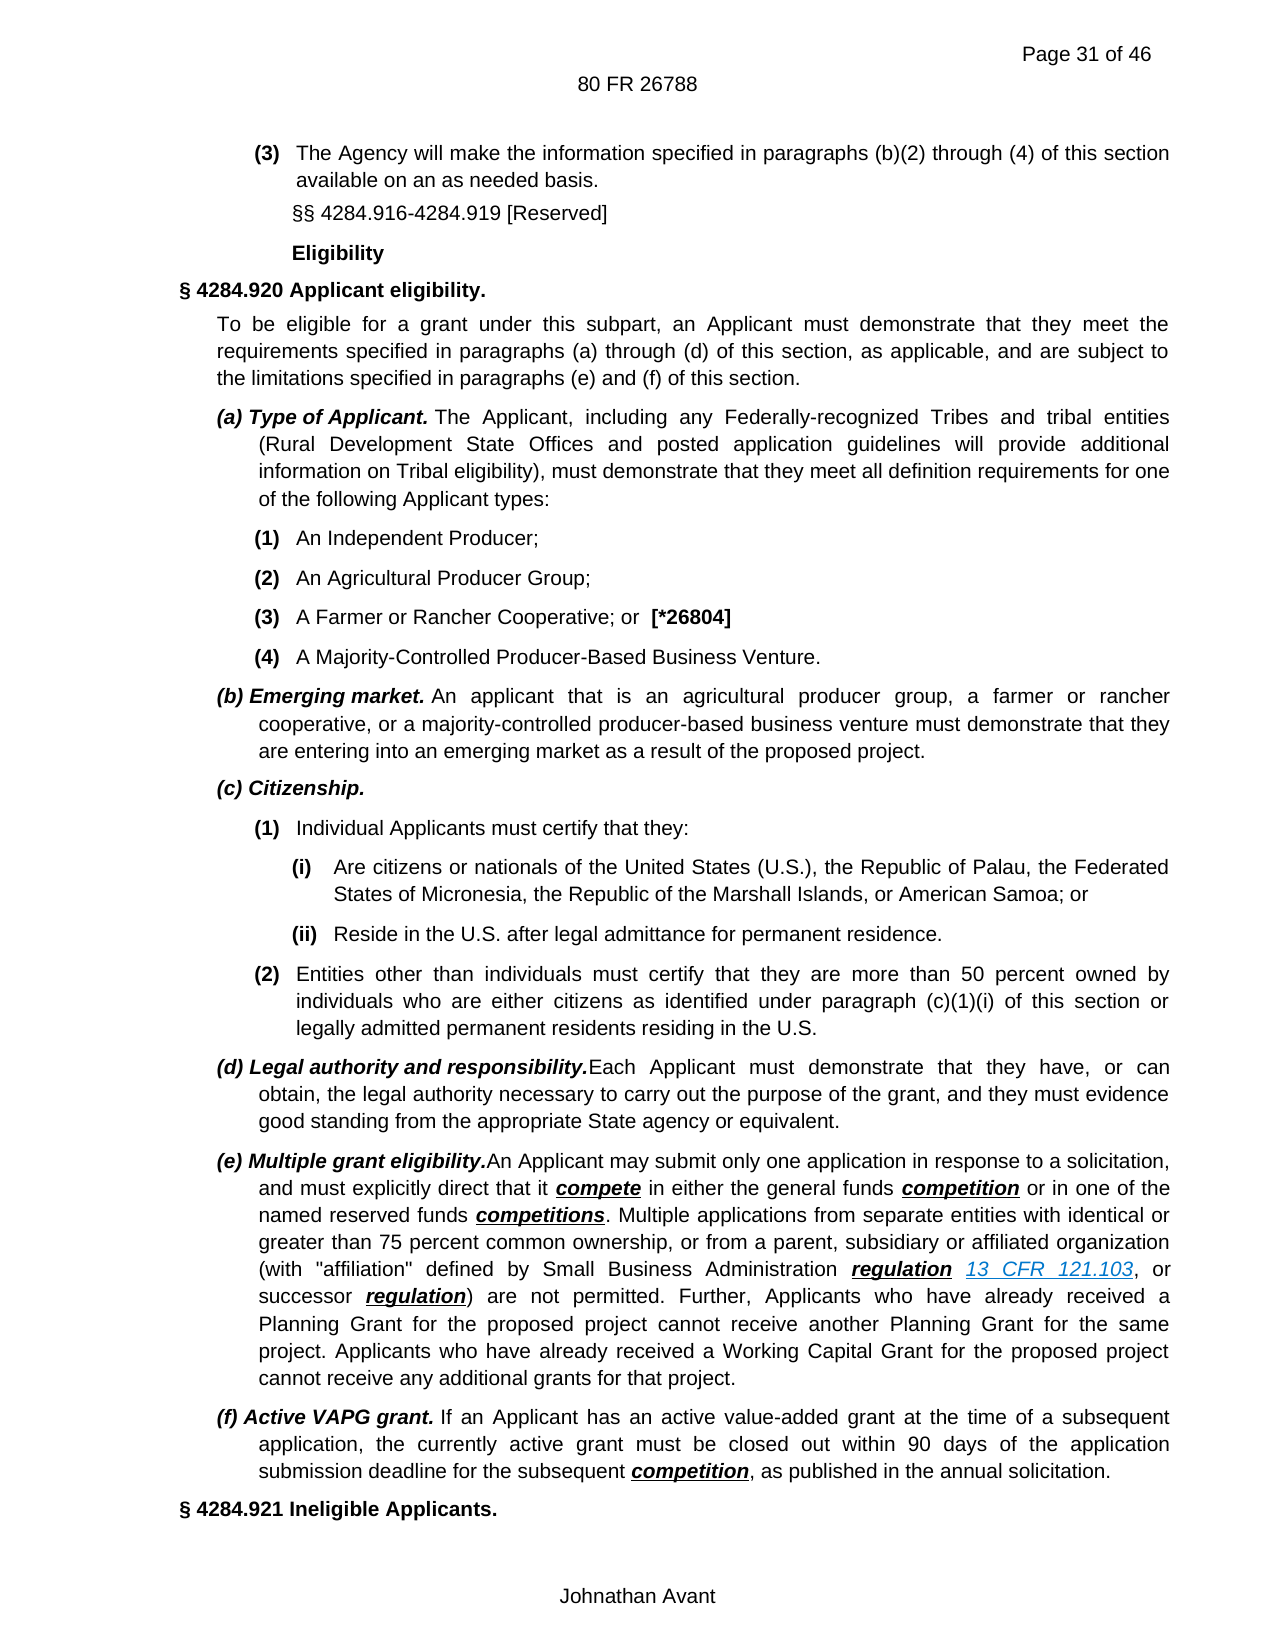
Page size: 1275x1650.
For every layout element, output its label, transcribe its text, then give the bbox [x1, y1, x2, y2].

list If an Applicant has an active value-added grant at the time of a subsequent application, the currently active grant must be closed out within 90 days of the application submission deadline for the subsequent competition, as published in the annual solicitation. [217, 1402, 1171, 1483]
list An applicant that is an agricultural producer group, a farmer or rancher cooperative, or a majority-controlled producer-based business venture must demonstrate that they are entering into an emerging market as a result of the proposed project. [217, 681, 1171, 762]
text §§ 4284.916-4284.919 [Reserved] [292, 198, 1171, 225]
list The Applicant, including any Federally-recognized Tribes and tribal entities (Rural Development State Offices and posted application guidelines will provide additional information on Tribal eligibility), must demonstrate that they meet all definition requirements for one of the following Applicant types: [217, 402, 1171, 510]
list Individual Applicants must certify that they: [254, 812, 1171, 839]
list An Independent Producer; [254, 523, 1171, 550]
list Reside in the U.S. after legal admittance for permanent residence. [292, 919, 1171, 946]
list ty. [179, 277, 1171, 302]
list An Agricultural Producer Group; [254, 562, 1171, 589]
text Eligibility [292, 237, 1171, 264]
list A Farmer or Rancher Cooperative; or [*26804] [254, 602, 1171, 629]
list sibility.Each Applicant must demonstrate that they have, or can obtain, the legal authority necessary to carry out the purpose of the grant, and they must evidence good standing from the appropriate State agency or equivalent. [217, 1052, 1171, 1133]
list ts. [179, 1496, 1171, 1521]
text To be eligible for a grant under this subpart, an Applicant must demonstrate that they meet the requirements specified in paragraphs (a) through (d) of this section, as applicable, and are subject to the limitations specified in paragraphs (e) and (f) of this section. [217, 308, 1171, 389]
list .An Applicant may submit only one application in response to a solicitation, and must explicitly direct that it compete in either the general funds competition or in one of the named reserved funds competitions. Multiple applications from separate entities with identical or greater than 75 percent common ownership, or from a parent, subsidiary or affiliated organization (with "affiliation" defined by Small Business Administration regulation 13 CFR 121.103, or successor regulation) are not permitted. Further, Applicants who have already received a Planning Grant for the proposed project cannot receive another Planning Grant for the same project. Applicants who have already received a Working Capital Grant for the proposed project cannot receive any additional grants for that project. [217, 1146, 1171, 1389]
list Entities other than individuals must certify that they are more than 50 percent owned by individuals who are either citizens as identified under paragraph (c)(1)(i) of this section or legally admitted permanent residents residing in the U.S. [254, 958, 1171, 1039]
list Are citizens or nationals of the United States (U.S.), the Republic of Palau, the Federated States of Micronesia, the Republic of the Marshall Islands, or American Samoa; or [292, 852, 1171, 906]
list A Majority-Controlled Producer-Based Business Venture. [254, 642, 1171, 669]
list The Agency will make the information specified in paragraphs (b)(2) through (4) of this section available on an as needed basis. [254, 137, 1171, 192]
